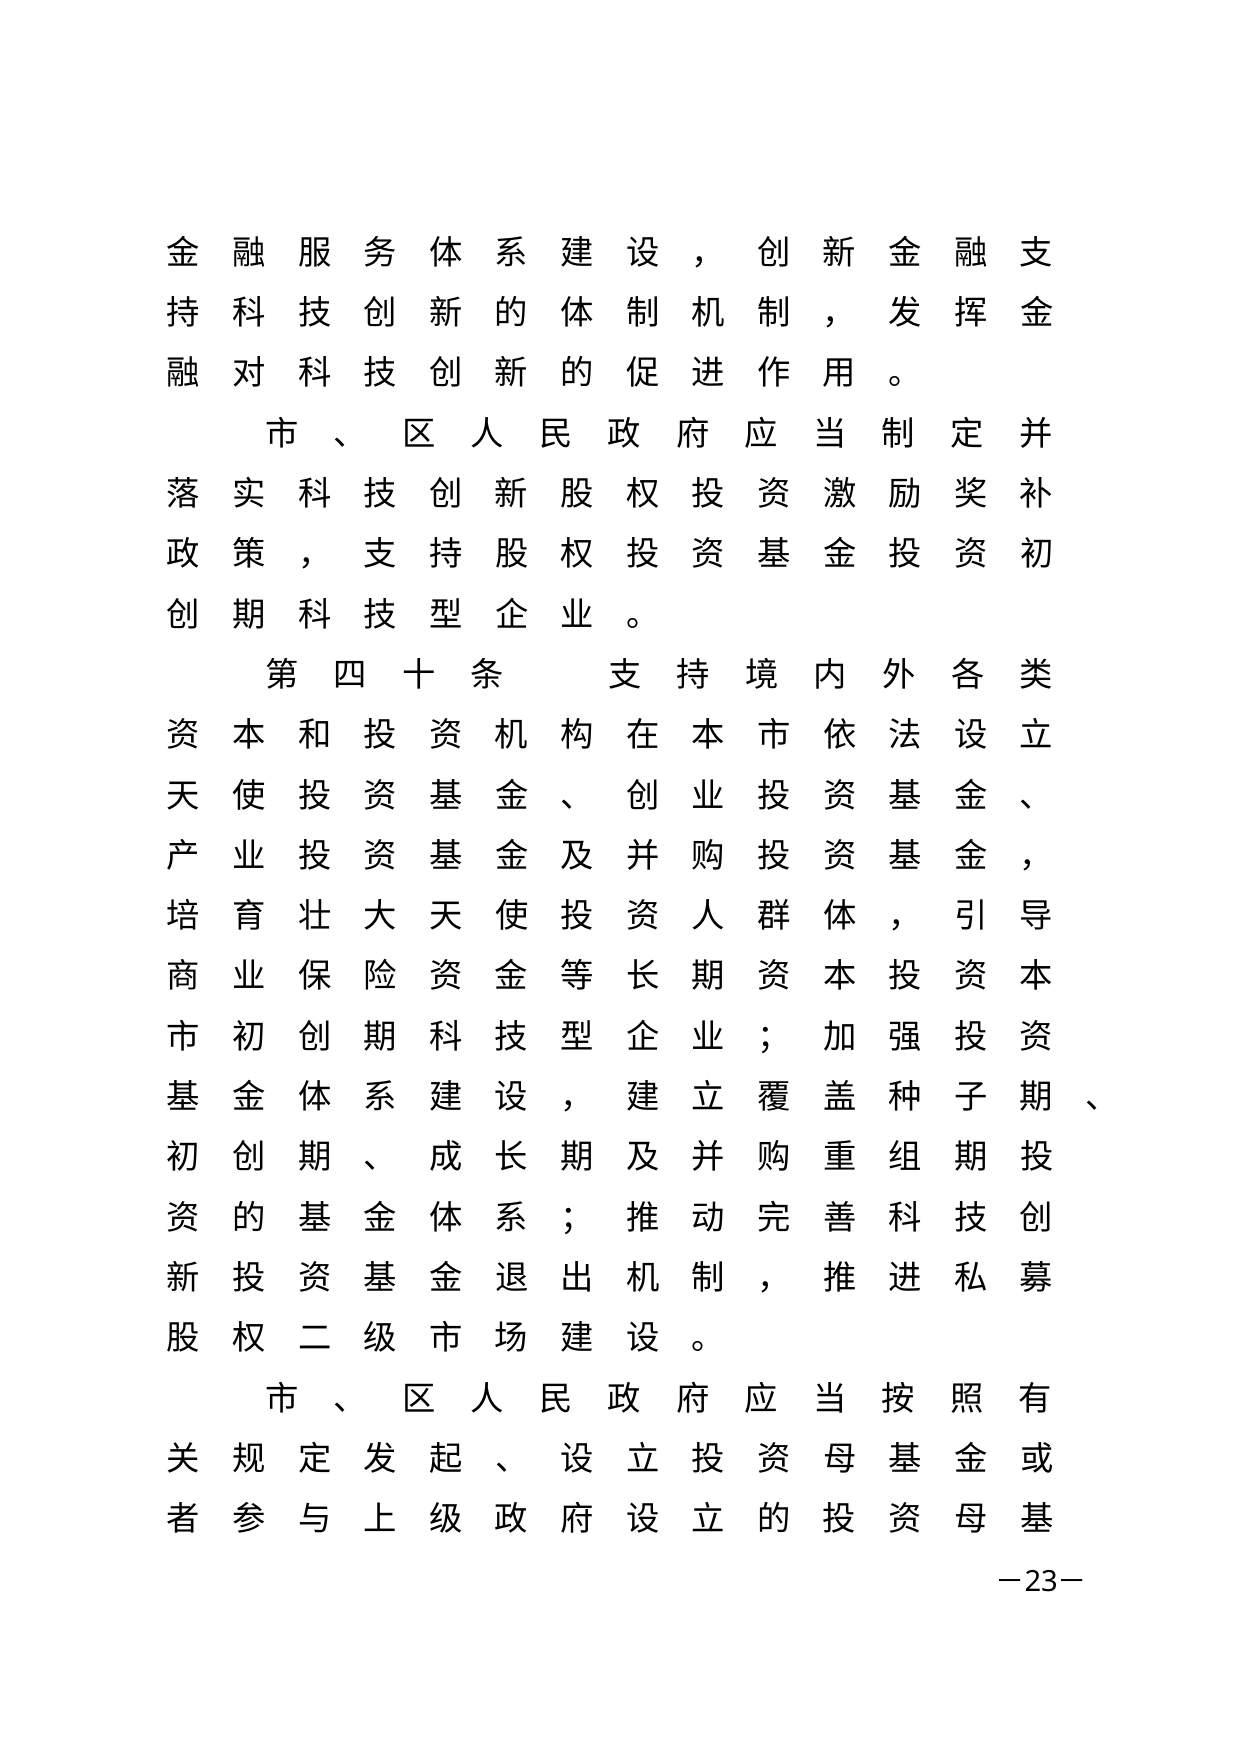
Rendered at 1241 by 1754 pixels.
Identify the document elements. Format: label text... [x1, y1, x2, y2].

text 市、区人民政府应当制定并落实科技创新股权投资激励奖补政策，支持股权投资基金投资初创期科技型企业。 [167, 400, 1085, 642]
text 第三十九条 本市加强科技金融服务体系建设，创新金融支持科技创新的体制机制，发挥金融对科技创新的促进作用。 [167, 219, 1085, 400]
text 第四十条 支持境内外各类资本和投资机构在本市依法设立天使投资基金、创业投资基金、产业投资基金及并购投资基金，培育壮大天使投资人群体，引导商业保险资金等长期资本投资本市初创期科技型企业；加强投资基金体系建设，建立覆盖种子期、初创期、成长期及并购重组期投资的基金体系；推动完善科技创新投资基金退出机制，推进私募股权二级市场建设。 [167, 642, 1085, 1365]
text 市、区人民政府应当按照有关规定发起、设立投资母基金或者参与上级政府设立的投资母基金，发起或者参与设立创业投资基金与成果转化基金，引导社会资本投资初创期科技型企业、支持高新技术产业发展。 [167, 1365, 1085, 1546]
